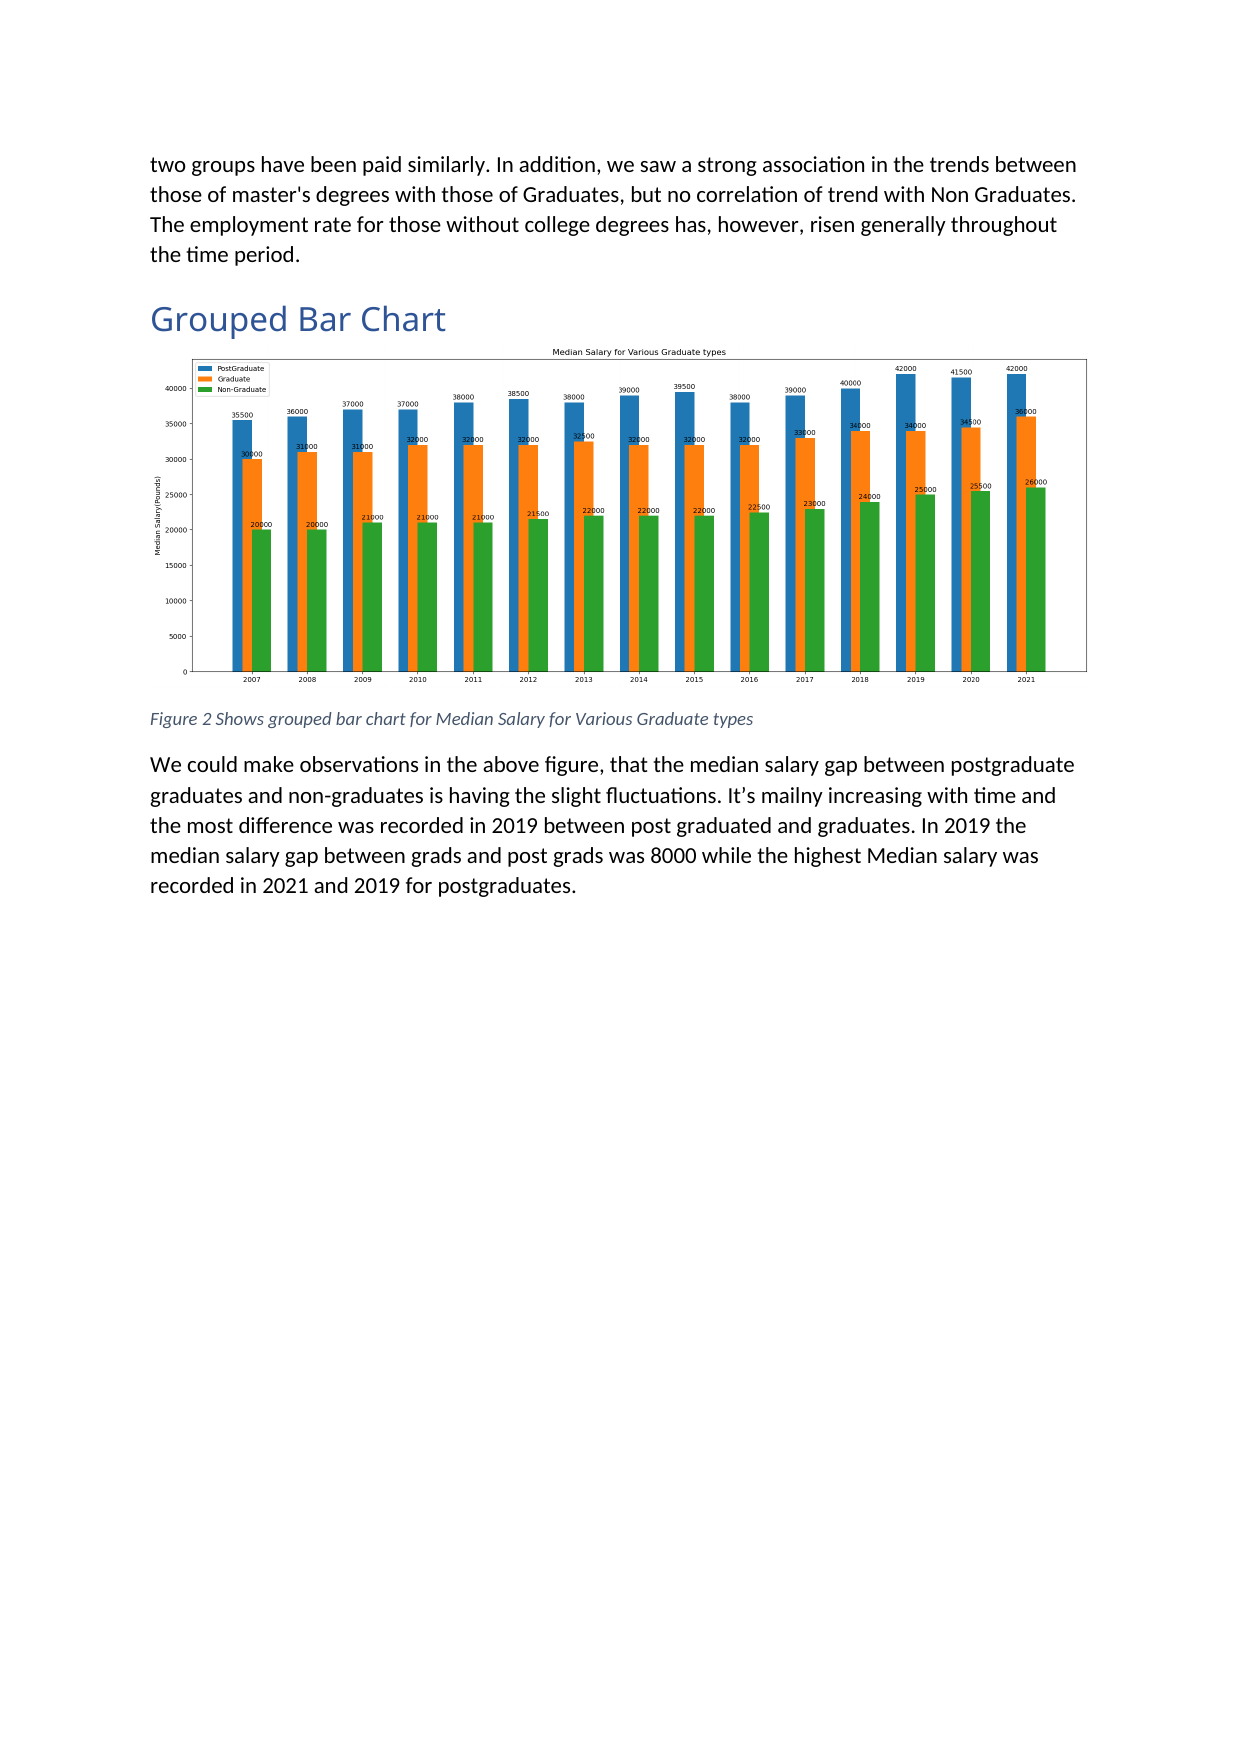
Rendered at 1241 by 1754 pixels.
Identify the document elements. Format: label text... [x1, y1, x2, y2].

subtitle Grouped Bar Chart [150, 296, 1090, 341]
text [150, 150, 1090, 269]
text Figure 2 Shows grouped bar chart for Median Salary for Various Graduate types [150, 707, 1090, 730]
picture [150, 344, 1091, 688]
text We could make observations in the above figure, that the median salary gap between postgraduate graduates and non-graduates is having the slight fluctuations. It’s mailny increasing with time and the most difference was recorded in 2019 between post graduated and graduates. In 2019 the median salary gap between grads and post grads was 8000 while the highest Median salary was recorded in 2021 and 2019 for postgraduates. [150, 751, 1090, 899]
